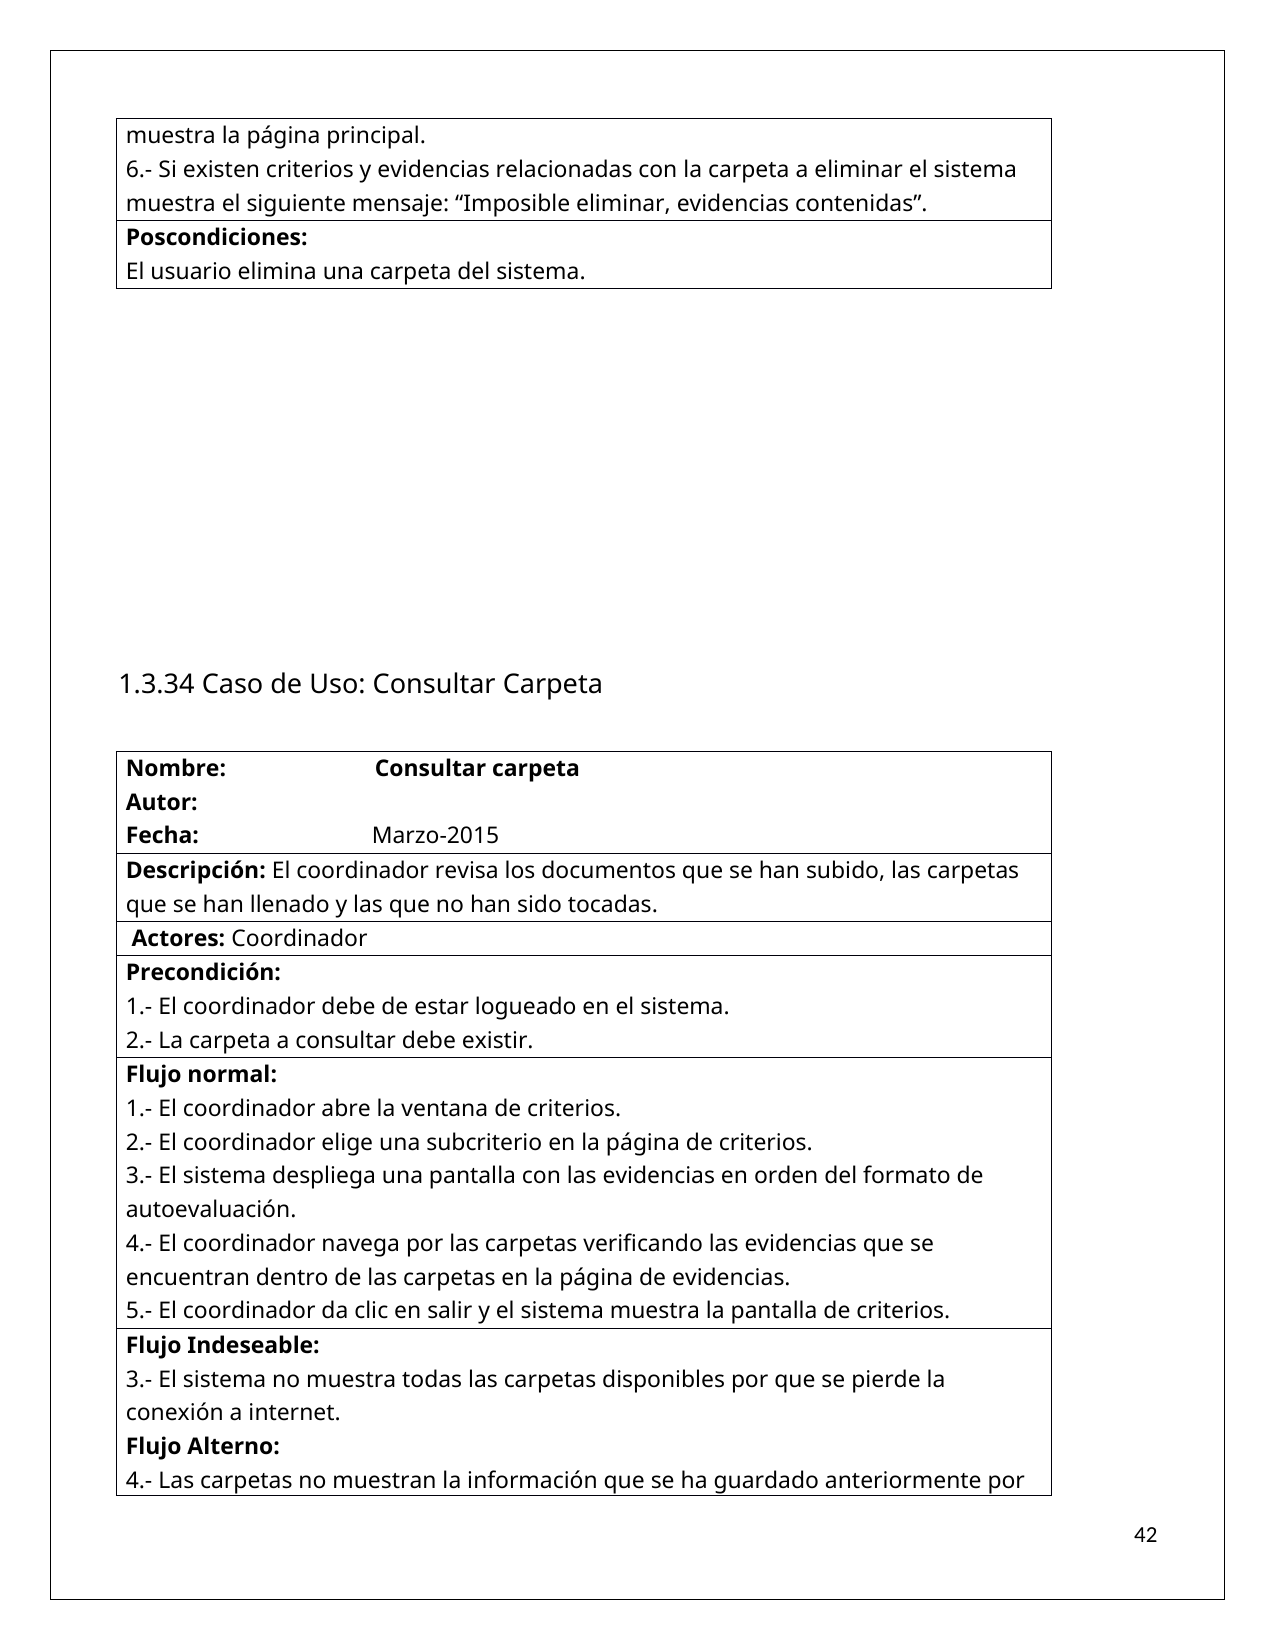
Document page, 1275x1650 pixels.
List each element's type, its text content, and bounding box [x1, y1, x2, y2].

table_cell Poscondiciones: El usuario elimina una carpeta del sistema. [117, 221, 1051, 288]
table_cell Actores: Coordinador [117, 922, 1051, 955]
table_cell Descripción: El coordinador revisa los documentos que se han subido, las carpetas que se han llenado y las que no han sido tocadas. [117, 854, 1051, 921]
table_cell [117, 1329, 1051, 1495]
subtitle 1.3.34 Caso de Uso: Consultar Carpeta [118, 664, 1157, 701]
table_cell Precondición: 1.- El coordinador debe de estar logueado en el sistema. 2.- La carpeta a consultar debe existir. [117, 956, 1051, 1057]
table_header Nombre: Consultar carpeta Autor: Fecha: Marzo-2015 [117, 752, 1051, 853]
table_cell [117, 119, 1051, 220]
table_cell Flujo normal: 1.- El coordinador abre la ventana de criterios. 2.- El coordinador elige una subcriterio en la página de criterios. 3.- El sistema despliega una pantalla con las evidencias en orden del formato de autoevaluación. 4.- El coordinador navega por las carpetas verificando las evidencias que se encuentran dentro de las carpetas en la página de evidencias. 5.- El coordinador da clic en salir y el sistema muestra la pantalla de criterios. [117, 1058, 1051, 1328]
